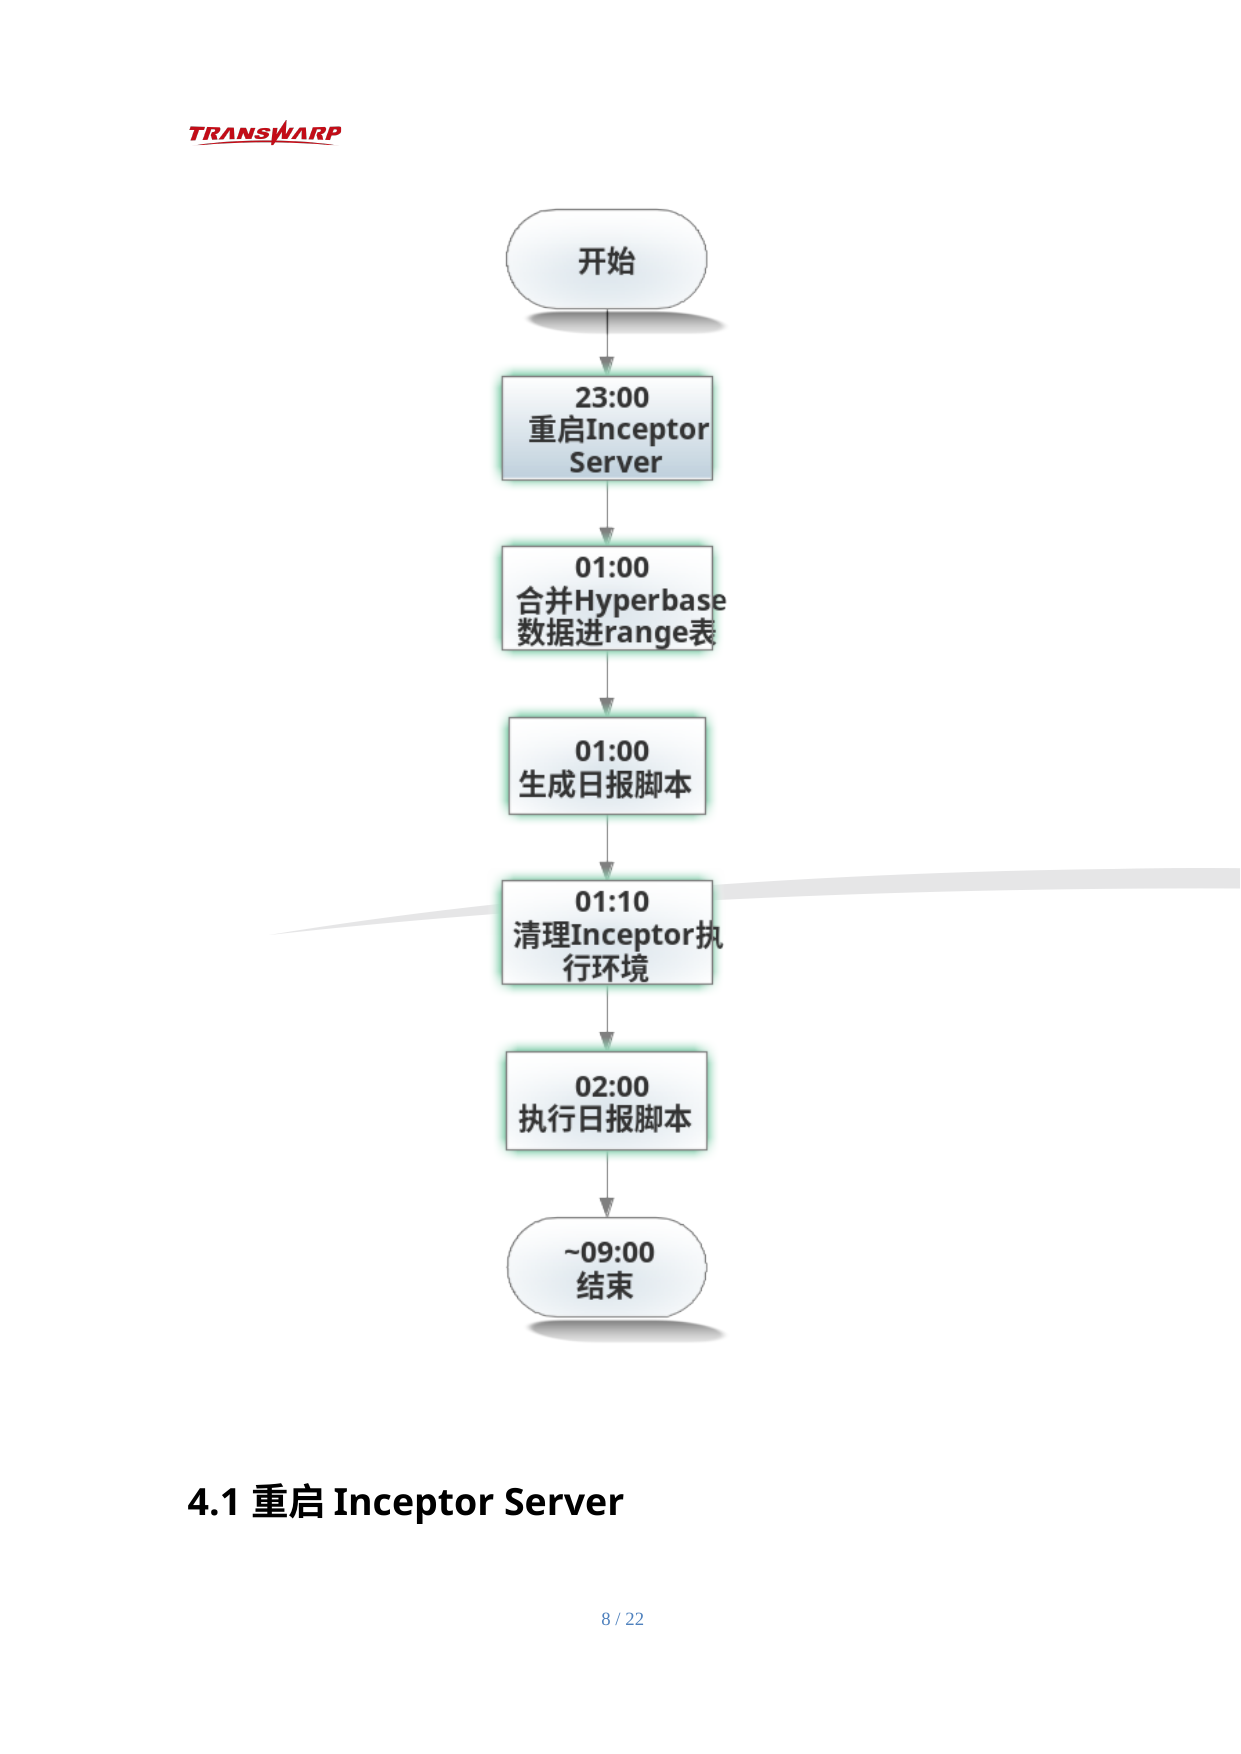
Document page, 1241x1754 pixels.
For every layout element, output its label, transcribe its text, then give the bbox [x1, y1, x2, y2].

subtitle 4.1 重启Inceptor Server [187, 1467, 1053, 1532]
picture [187, 120, 341, 146]
picture [702, 868, 1241, 935]
picture [0, 868, 511, 935]
